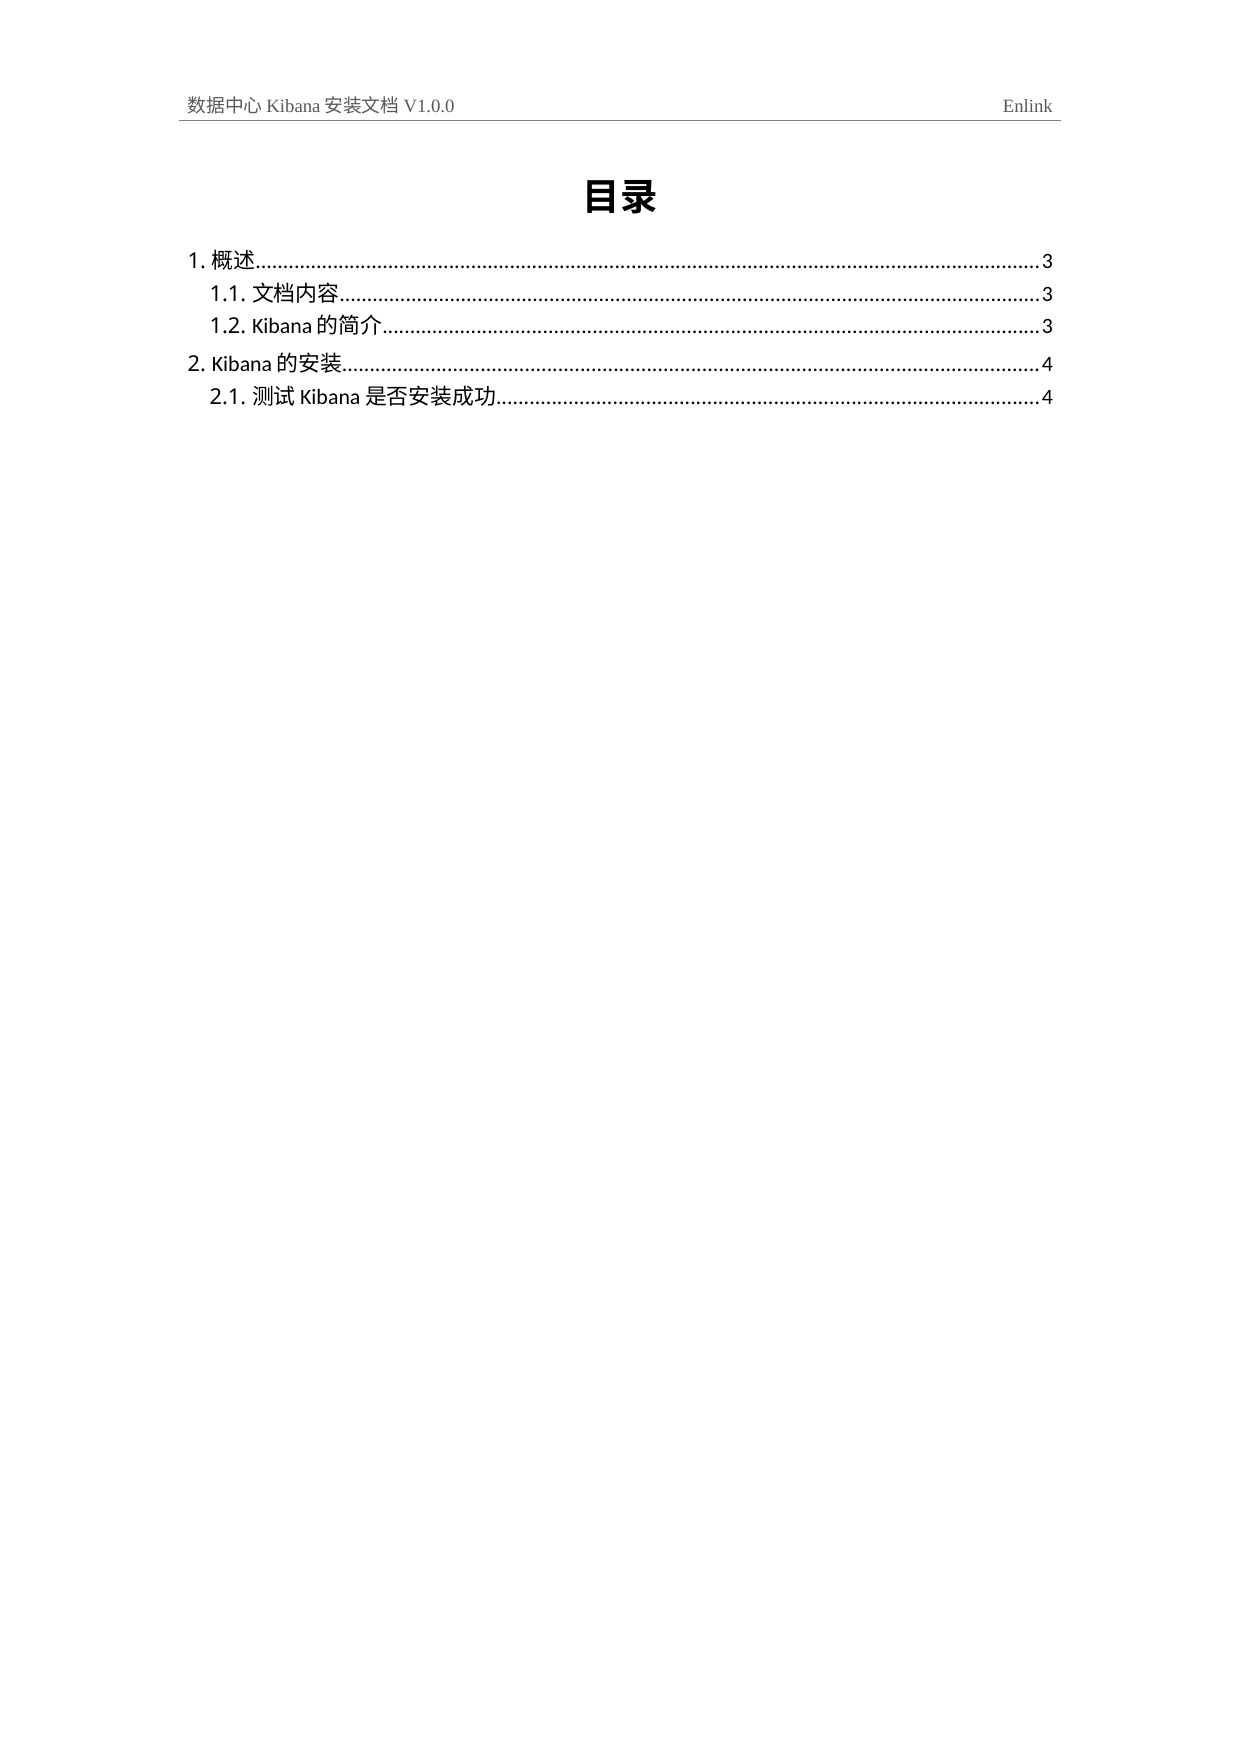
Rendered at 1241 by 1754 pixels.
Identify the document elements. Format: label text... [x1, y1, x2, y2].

text 2.1. 测试Kibana是否安装成功 4 [209, 378, 1053, 411]
text 1.2. Kibana的简介 3 [209, 308, 1053, 341]
text 2. Kibana的安装 4 [187, 346, 1053, 378]
text 目录 [187, 162, 1053, 227]
text 1.1. 文档内容 3 [209, 276, 1053, 308]
text 1. 概述 3 [187, 243, 1053, 276]
